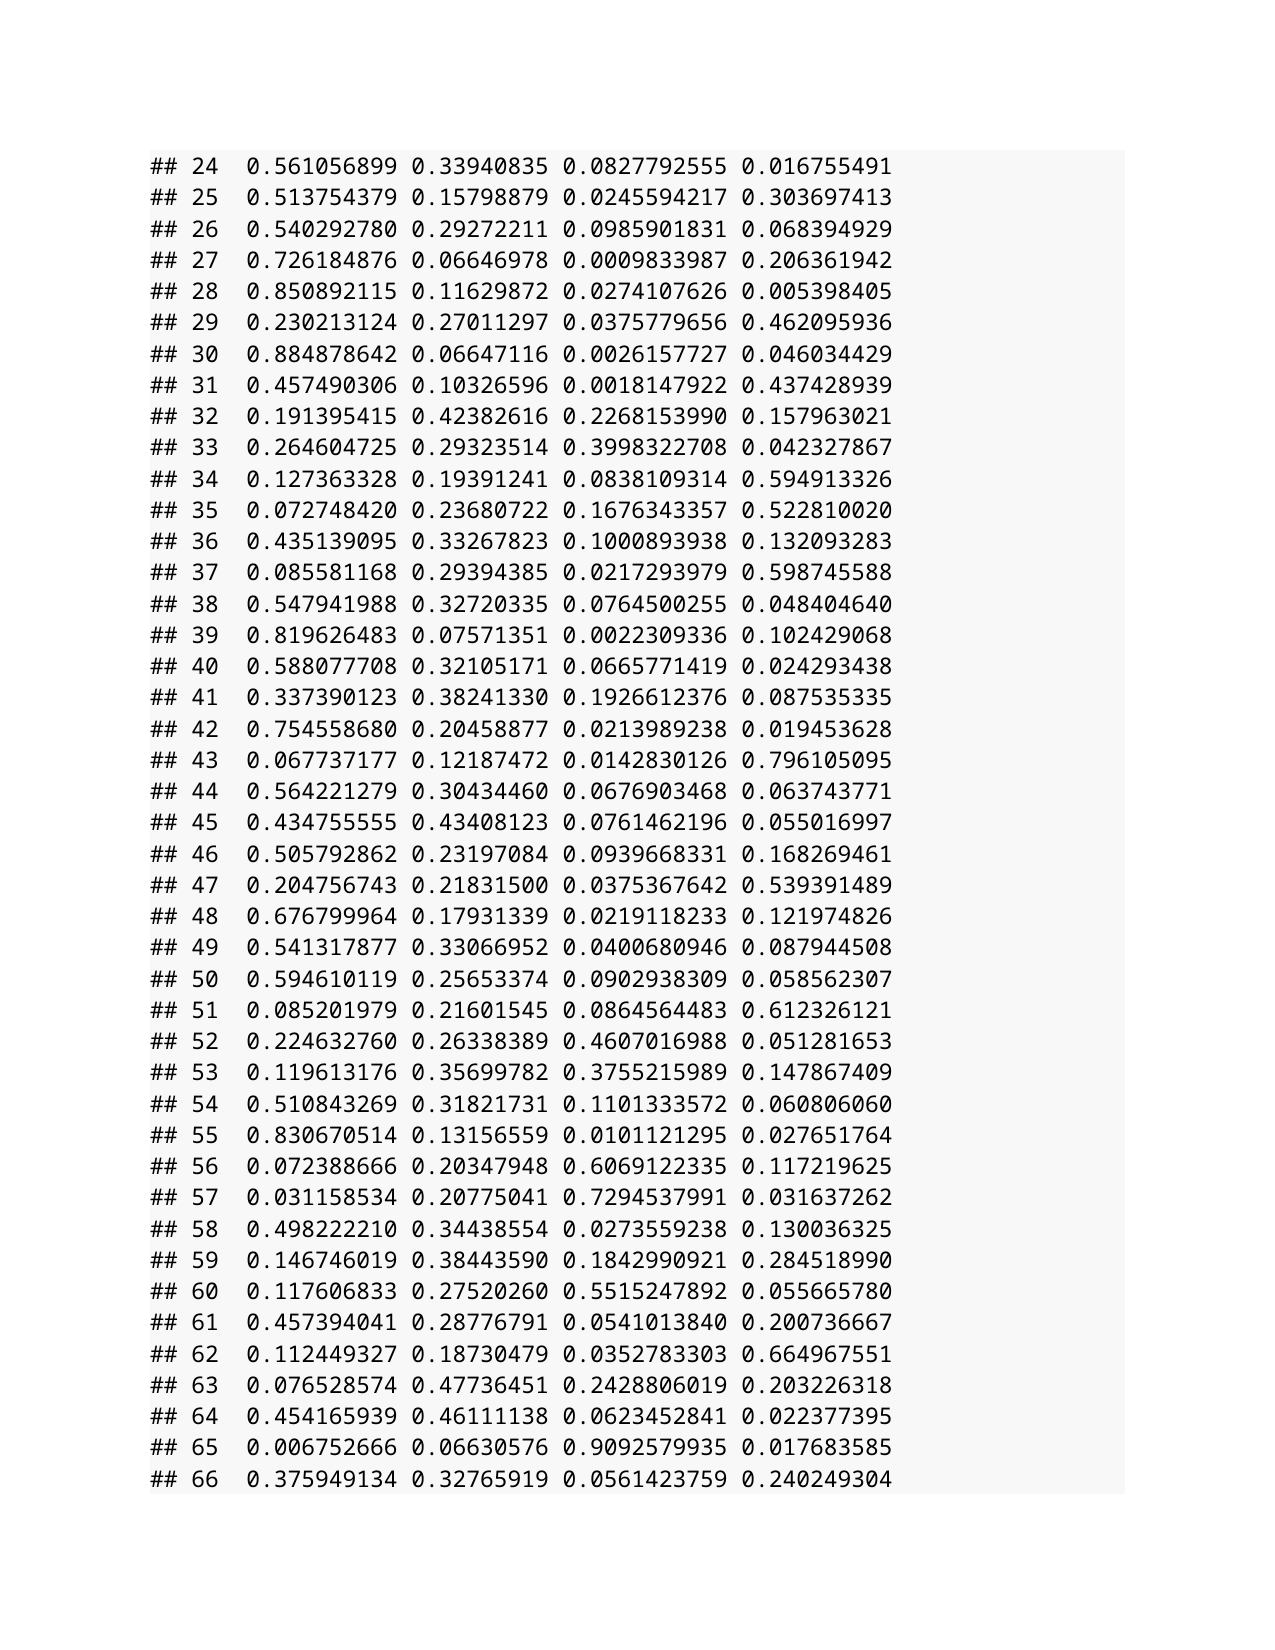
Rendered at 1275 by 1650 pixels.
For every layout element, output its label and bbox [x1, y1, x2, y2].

text [150, 150, 1125, 1494]
